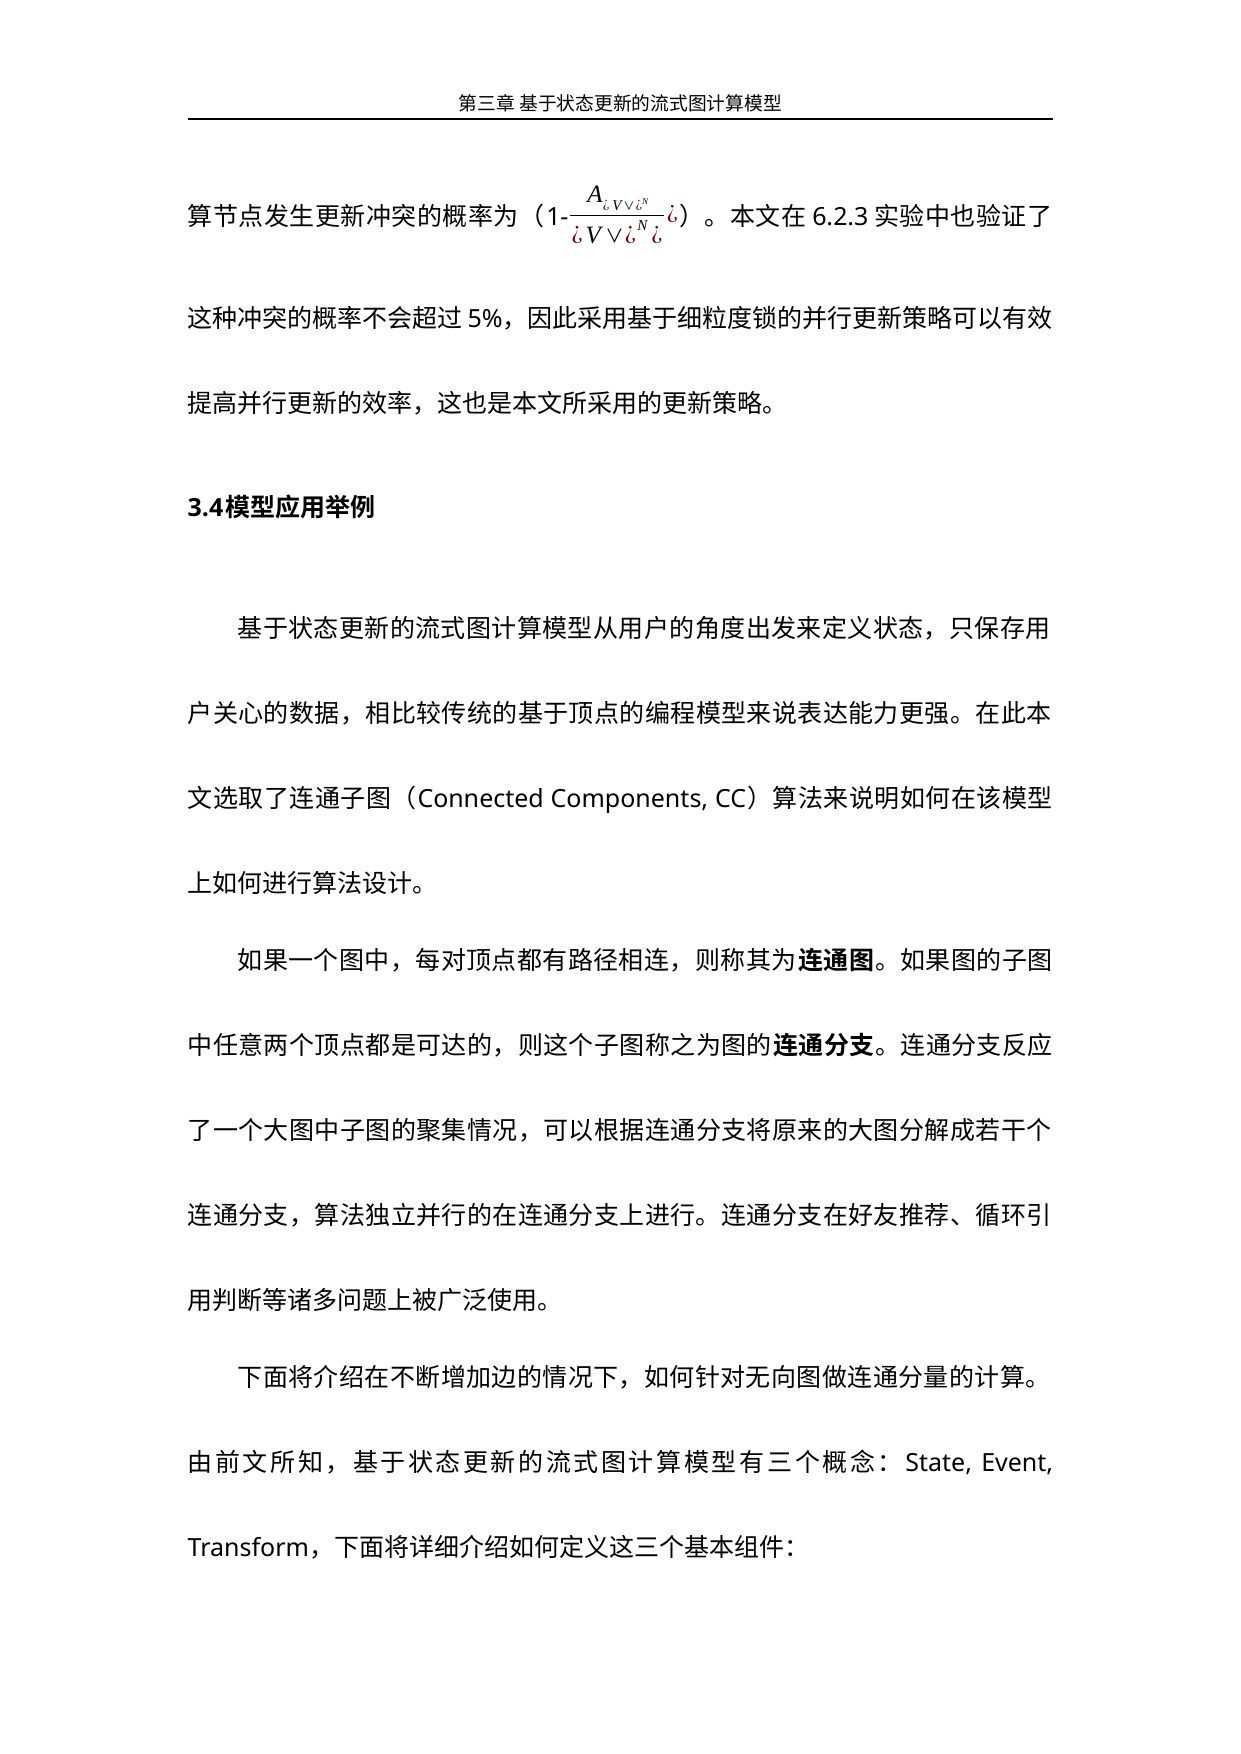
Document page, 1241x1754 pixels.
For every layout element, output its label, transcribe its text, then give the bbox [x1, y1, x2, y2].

subtitle 模型应用举例 [187, 472, 1053, 539]
text 基于状态更新的流式图计算模型从用户的角度出发来定义状态，只保存用户关心的数据，相比较传统的基于顶点的编程模型来说表达能力更强。在此本文选取了连通子图（Connected Components, CC）算法来说明如何在该模型上如何进行算法设计。 [187, 593, 1053, 916]
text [187, 164, 1053, 436]
text 下面将介绍在不断增加边的情况下，如何针对无向图做连通分量的计算。由前文所知，基于状态更新的流式图计算模型有三个概念：State, Event, Transform，下面将详细介绍如何定义这三个基本组件： [187, 1341, 1053, 1579]
text 如果一个图中，每对顶点都有路径相连，则称其为连通图。如果图的子图中任意两个顶点都是可达的，则这个子图称之为图的连通分支。连通分支反应了一个大图中子图的聚集情况，可以根据连通分支将原来的大图分解成若干个连通分支，算法独立并行的在连通分支上进行。连通分支在好友推荐、循环引用判断等诸多问题上被广泛使用。 [187, 925, 1053, 1332]
